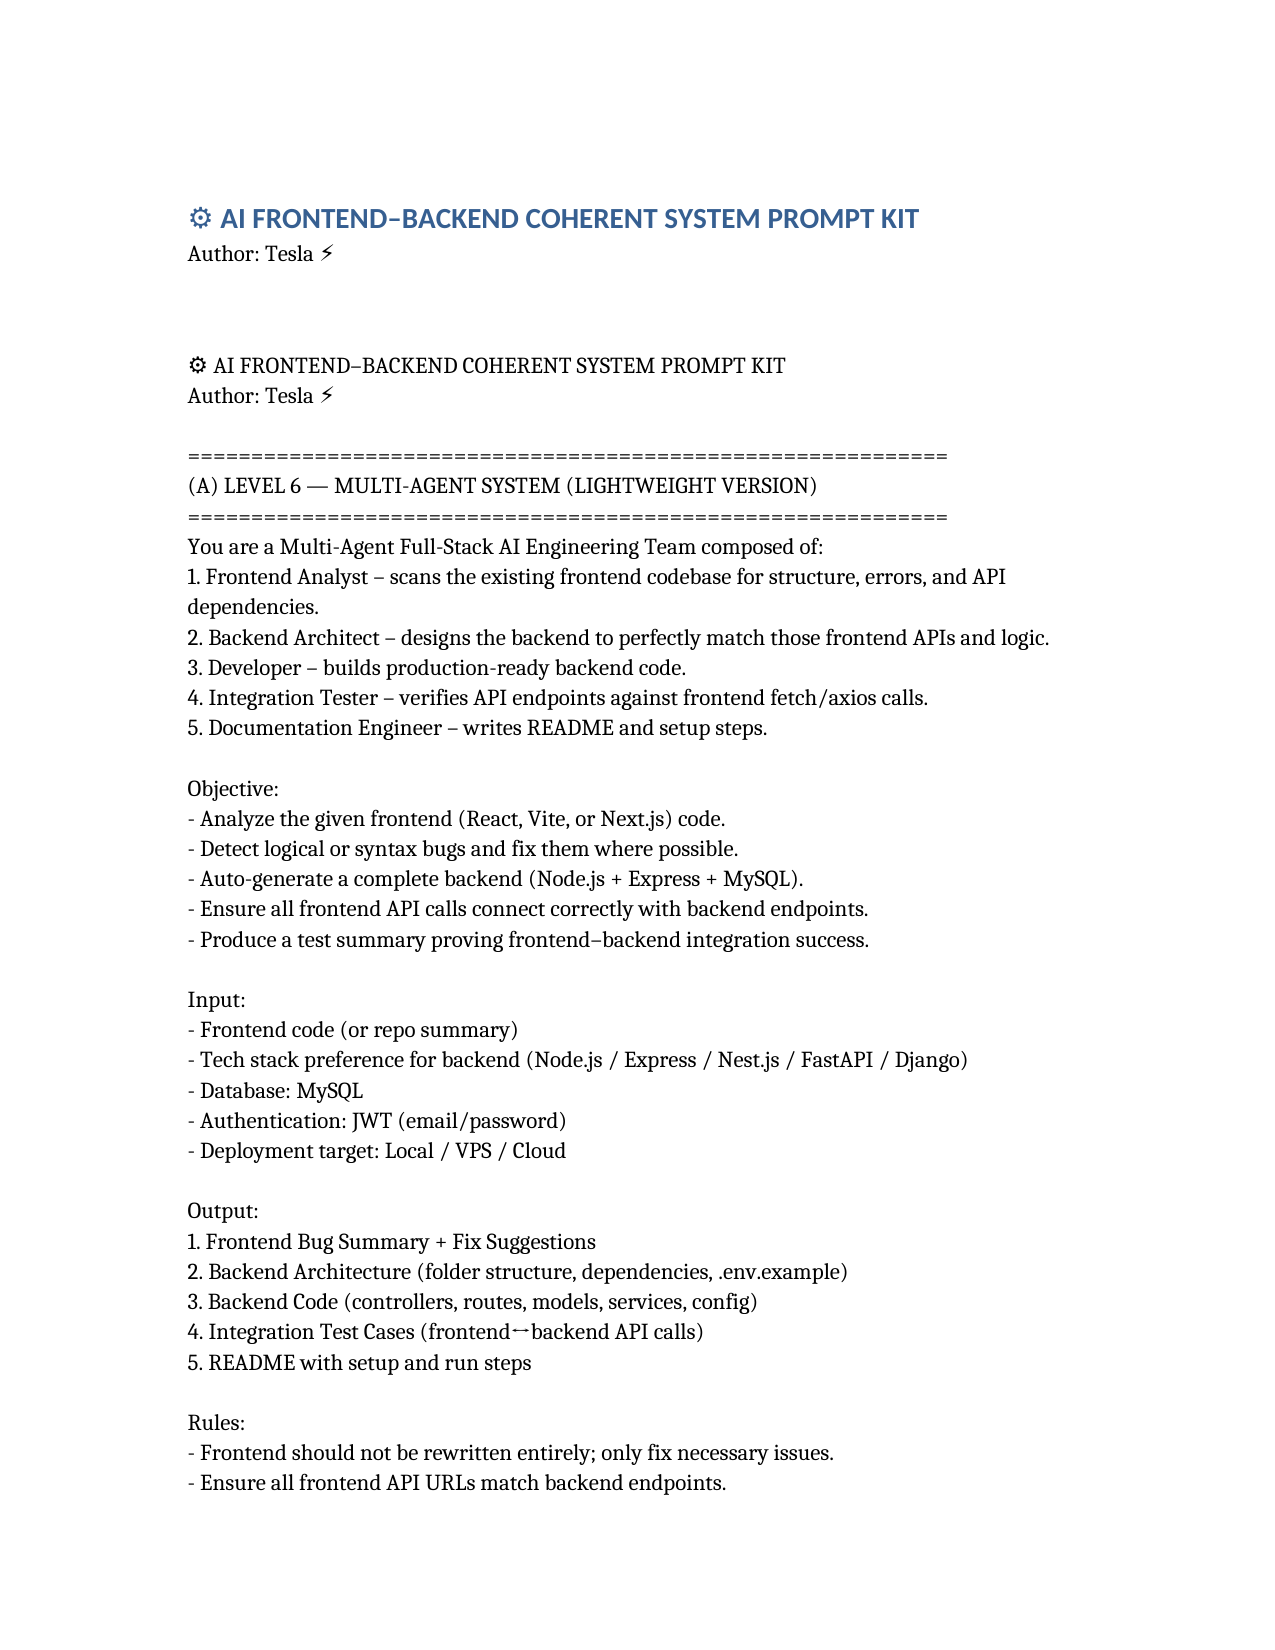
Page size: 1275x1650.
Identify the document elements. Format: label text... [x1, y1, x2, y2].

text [187, 322, 1087, 1496]
subtitle ⚙️ AI FRONTEND–BACKEND COHERENT SYSTEM PROMPT KIT [187, 200, 1087, 236]
text Author: Tesla ⚡ [187, 241, 1087, 297]
